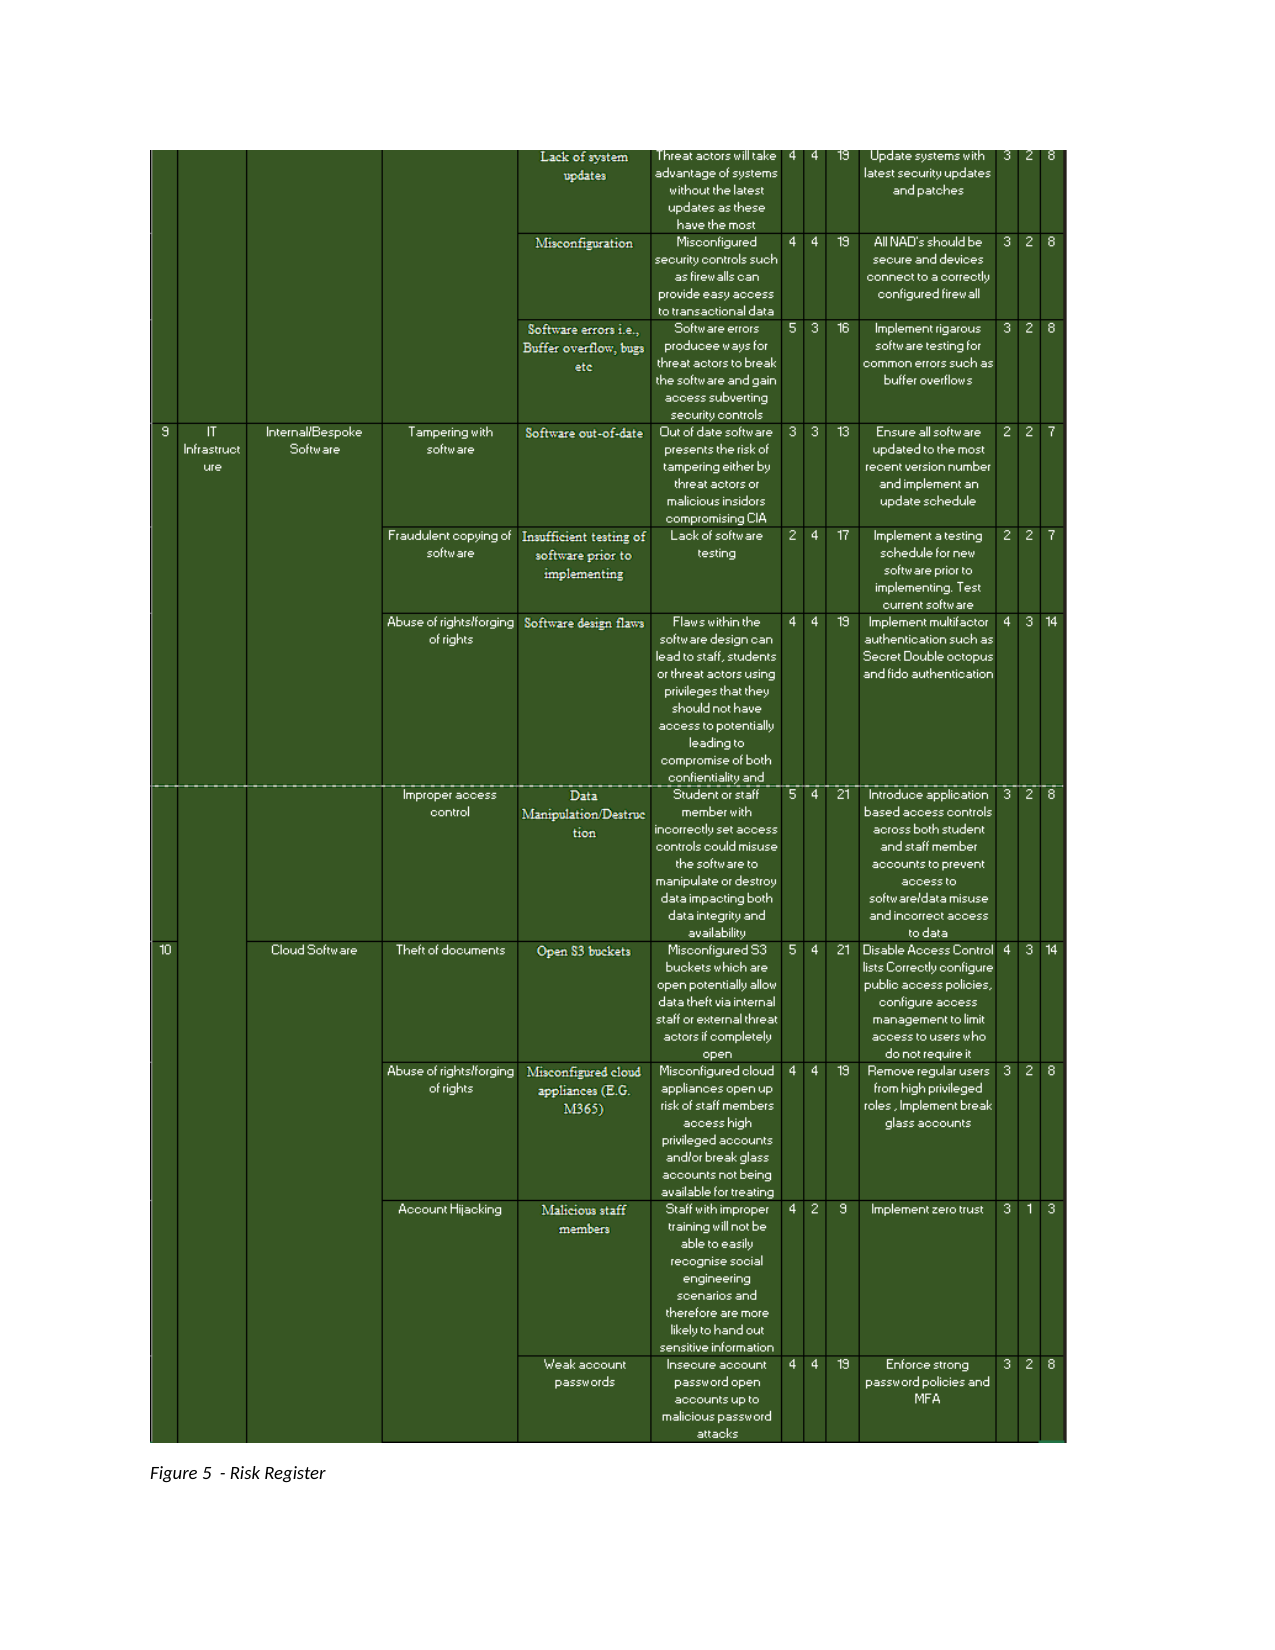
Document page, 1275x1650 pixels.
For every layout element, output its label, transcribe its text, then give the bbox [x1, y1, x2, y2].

picture [150, 150, 1067, 1443]
text Figure 5 - Risk Register [150, 1461, 1125, 1484]
